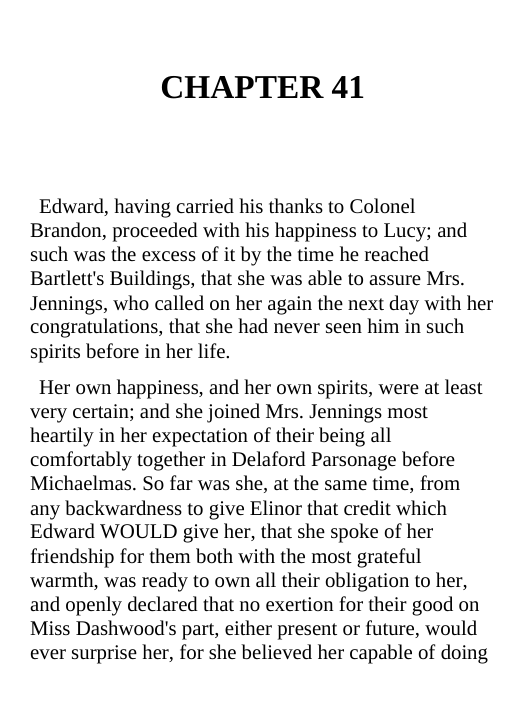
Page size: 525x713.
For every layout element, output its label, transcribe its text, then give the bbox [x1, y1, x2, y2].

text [30, 375, 495, 664]
subtitle CHAPTER 41 [30, 67, 495, 106]
text Edward, having carried his thanks to Colonel Brandon, proceeded with his happiness to Lucy; and such was the excess of it by the time he reached Bartlett's Buildings, that she was able to assure Mrs. Jennings, who called on her again the next day with her congratulations, that she had never seen him in such spirits before in her life. [30, 194, 495, 363]
